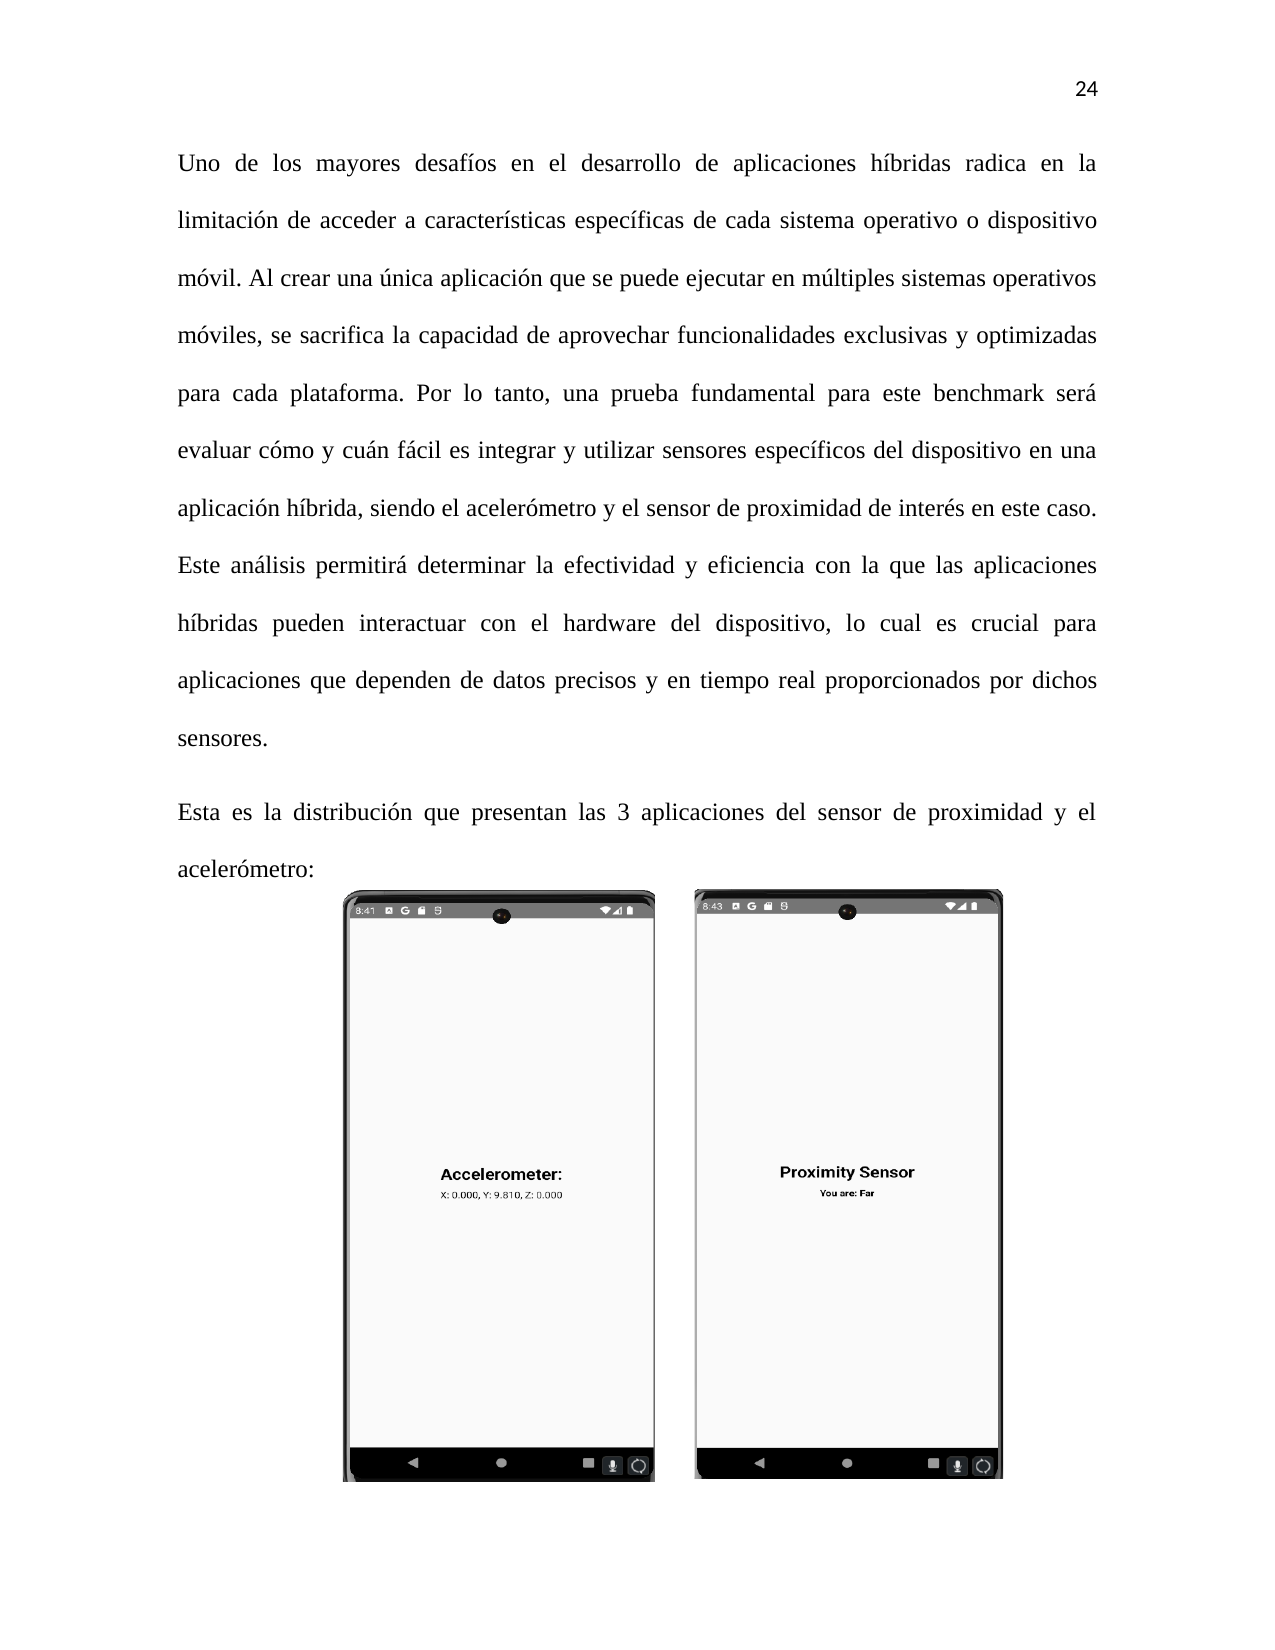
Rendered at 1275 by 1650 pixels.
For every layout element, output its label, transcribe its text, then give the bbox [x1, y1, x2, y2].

picture [342, 889, 655, 1481]
text Uno de los mayores desafíos en el desarrollo de aplicaciones híbridas radica en la limitación de acceder a características específicas de cada sistema operativo o dispositivo móvil. Al crear una única aplicación que se puede ejecutar en múltiples sistemas operativos móviles, se sacrifica la capacidad de aprovechar funcionalidades exclusivas y optimizadas para cada plataforma. Por lo tanto, una prueba fundamental para este benchmark será evaluar cómo y cuán fácil es integrar y utilizar sensores específicos del dispositivo en una aplicación híbrida, siendo el acelerómetro y el sensor de proximidad de interés en este caso. Este análisis permitirá determinar la efectividad y eficiencia con la que las aplicaciones híbridas pueden interactuar con el hardware del dispositivo, lo cual es crucial para aplicaciones que dependen de datos precisos y en tiempo real proporcionados por dichos sensores. [177, 148, 1098, 751]
text Esta es la distribución que presentan las 3 aplicaciones del sensor de proximidad y el acelerómetro: [177, 797, 1098, 883]
picture [693, 889, 1003, 1477]
